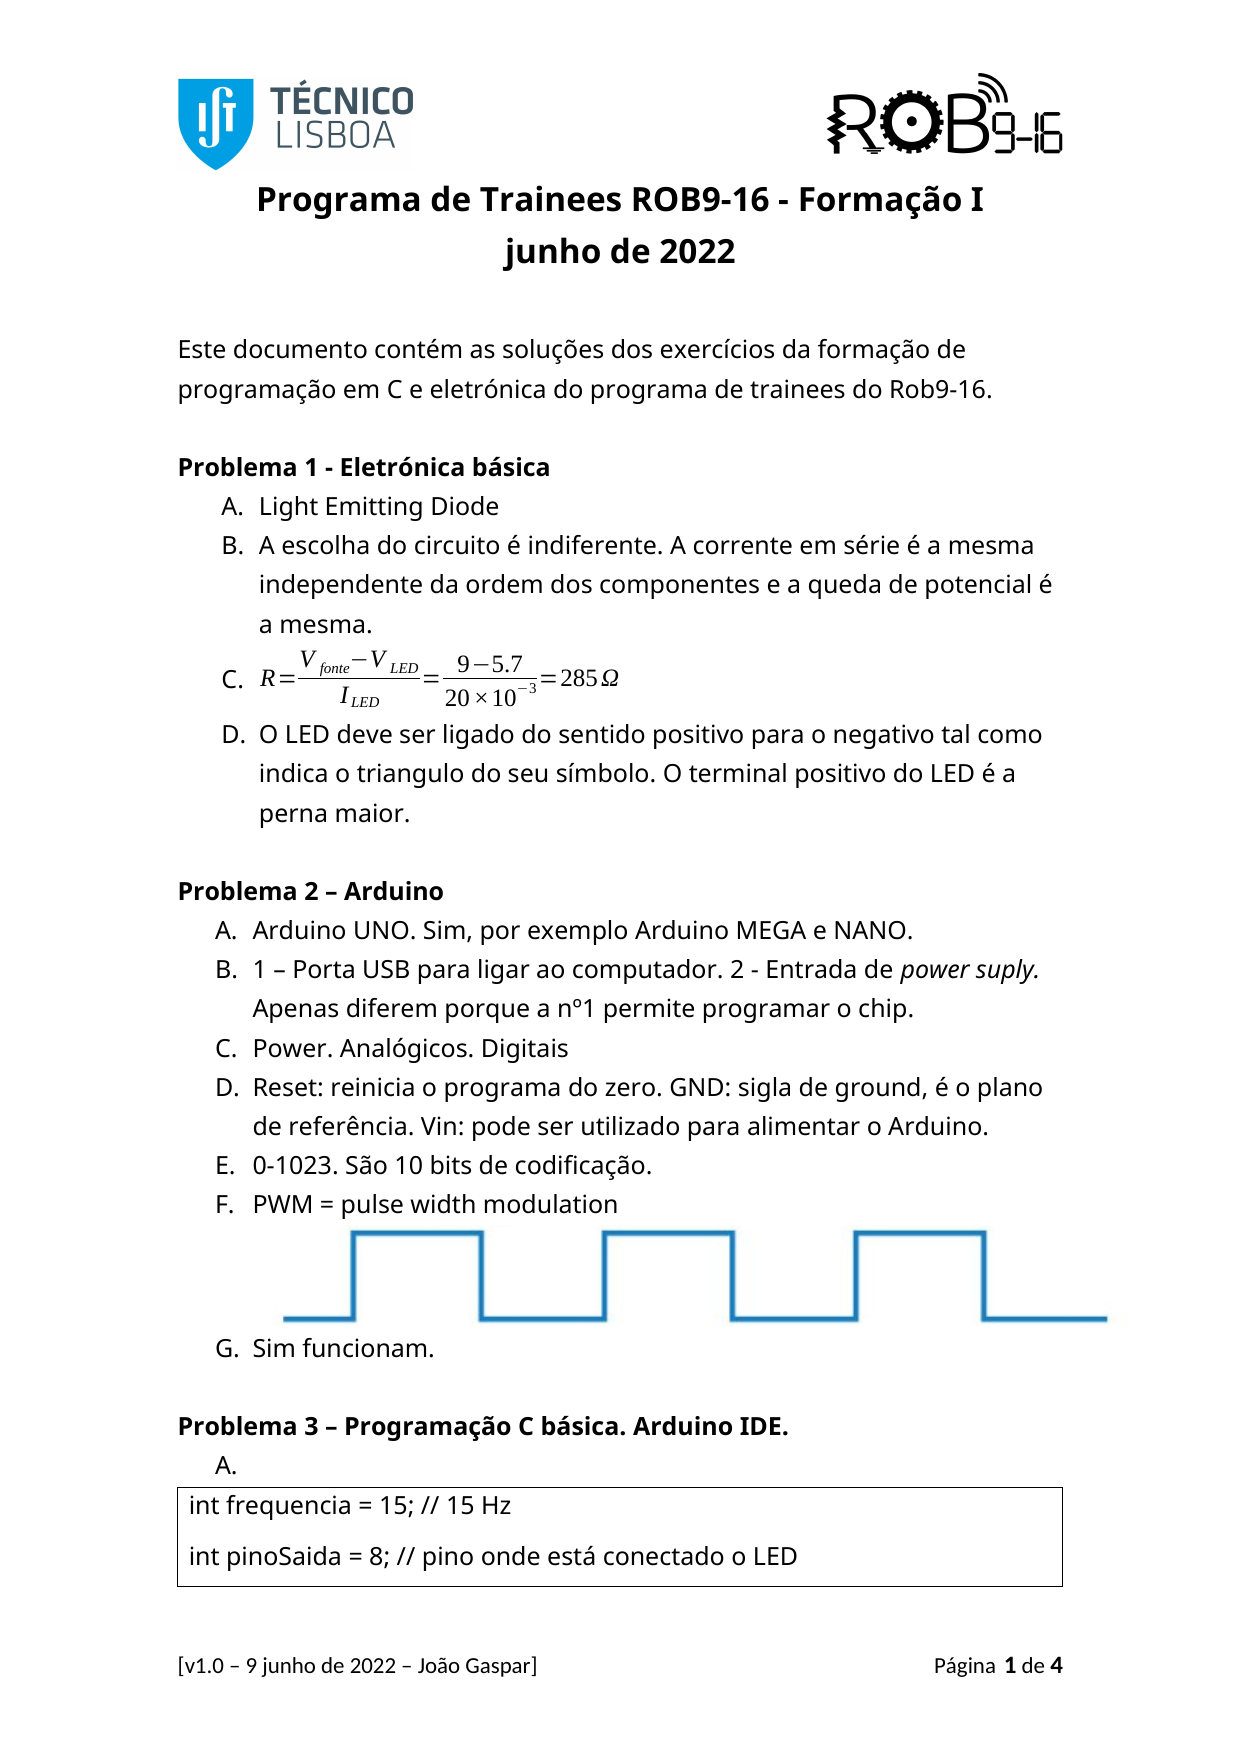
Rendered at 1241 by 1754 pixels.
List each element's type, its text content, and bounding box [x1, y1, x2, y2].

picture [223, 104, 235, 131]
text Problema 1 - Eletrónica básica [177, 449, 1063, 484]
text Este documento contém as soluções dos exercícios da formação de programação em C e eletrónica do programa de trainees do Rob9-16. [177, 332, 1063, 405]
list Arduino UNO. Sim, por exemplo Arduino MEGA e NANO. [215, 913, 1063, 947]
picture [225, 88, 232, 97]
list A escolha do circuito é indiferente. A corrente em série é a mesma independente da ordem dos componentes e a queda de potencial é a mesma. [221, 528, 1063, 640]
text Programa de Trainees ROB9-16 - Formação I [177, 176, 1063, 221]
picture [199, 104, 205, 131]
text Problema 2 – Arduino [177, 873, 1063, 908]
picture [177, 78, 214, 171]
list O LED deve ser ligado do sentido positivo para o negativo tal como indica o triangulo do seu símbolo. O terminal positivo do LED é a perna maior. [221, 717, 1063, 829]
picture [252, 1225, 1138, 1327]
list Power. Analógicos. Digitais [215, 1030, 1063, 1064]
picture [200, 138, 207, 147]
list 0-1023. São 10 bits de codificação. [215, 1148, 1063, 1182]
picture [826, 73, 1063, 171]
list Sim funcionam. [215, 1330, 1063, 1364]
list Light Emitting Diode [221, 489, 1063, 523]
picture [217, 78, 414, 171]
text Problema 3 – Programação C básica. Arduino IDE. [177, 1409, 1063, 1443]
list Reset: reinicia o programa do zero. GND: sigla de ground, é o plano de referência. Vin: pode ser utilizado para alimentar o Arduino. [215, 1069, 1063, 1143]
list 1 – Porta USB para ligar ao computador. 2 - Entrada de power suply. Apenas diferem porque a nº1 permite programar o chip. [215, 952, 1063, 1025]
picture [211, 88, 220, 147]
text junho de 2022 [177, 228, 1063, 273]
